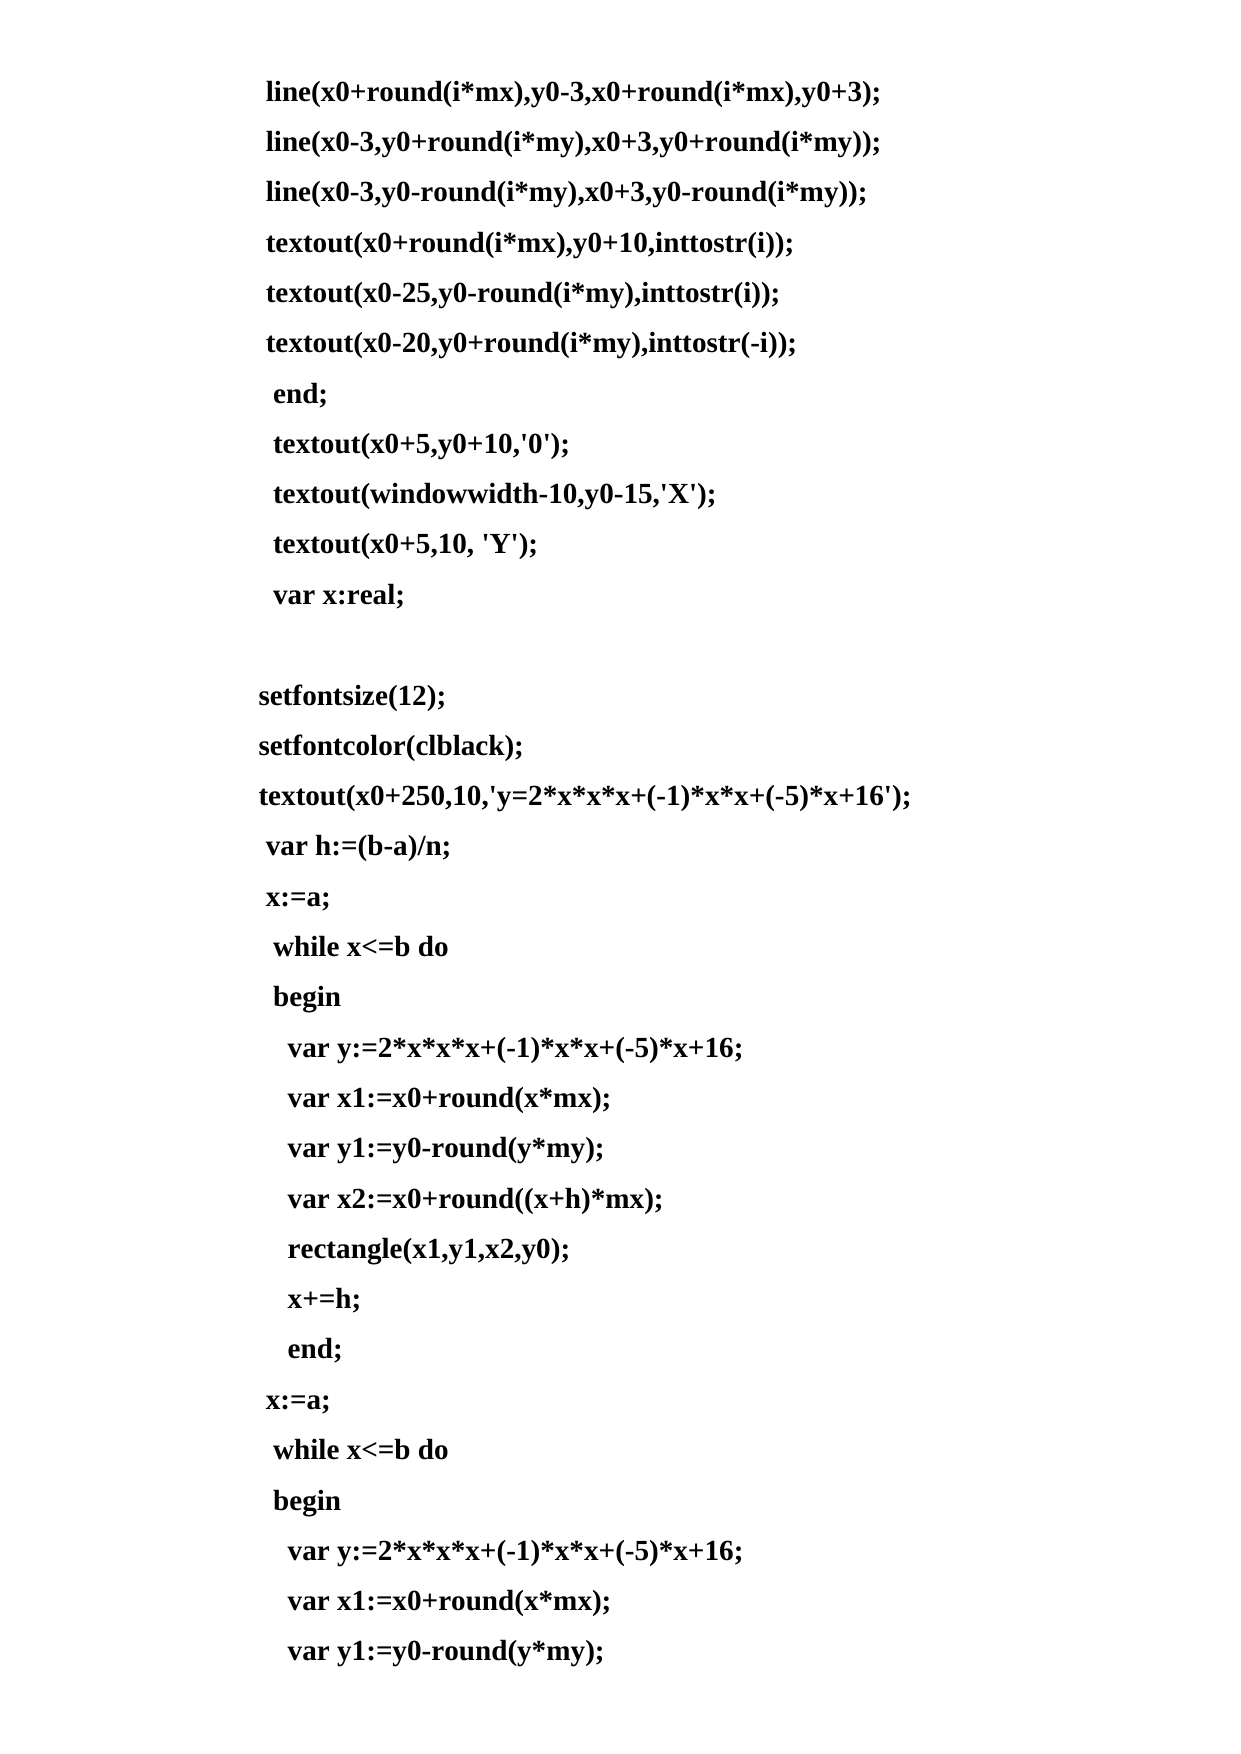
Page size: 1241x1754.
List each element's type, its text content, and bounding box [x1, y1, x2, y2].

text var y:=2*x*x*x+(-1)*x*x+(-5)*x+16; [177, 1533, 1152, 1566]
text textout(x0+5,10, 'Y'); [177, 527, 1152, 560]
text textout(windowwidth-10,y0-15,'X'); [177, 476, 1152, 510]
text var x:real; [177, 577, 1152, 611]
text x+=h; [177, 1281, 1152, 1315]
text while x<=b do [177, 929, 1152, 963]
text textout(x0-20,y0+round(i*my),inttostr(-i)); [177, 325, 1152, 359]
text setfontsize(12); [177, 678, 1152, 711]
text x:=a; [177, 1382, 1152, 1416]
text textout(x0+round(i*mx),y0+10,inttostr(i)); [177, 225, 1152, 258]
text line(x0-3,y0+round(i*my),x0+3,y0+round(i*my)); [177, 124, 1152, 158]
text textout(x0-25,y0-round(i*my),inttostr(i)); [177, 275, 1152, 309]
text begin [177, 1483, 1152, 1516]
text end; [177, 376, 1152, 409]
text textout(x0+5,y0+10,'0'); [177, 426, 1152, 459]
text textout(x0+250,10,'y=2*x*x*x+(-1)*x*x+(-5)*x+16'); [177, 778, 1152, 812]
text setfontcolor(clblack); [177, 728, 1152, 761]
text begin [177, 979, 1152, 1013]
text var x1:=x0+round(x*mx); [177, 1583, 1152, 1617]
text var h:=(b-a)/n; [177, 828, 1152, 862]
text x:=a; [177, 879, 1152, 912]
text while x<=b do [177, 1432, 1152, 1466]
text var x1:=x0+round(x*mx); [177, 1080, 1152, 1114]
text var y:=2*x*x*x+(-1)*x*x+(-5)*x+16; [177, 1030, 1152, 1063]
text line(x0+round(i*mx),y0-3,x0+round(i*mx),y0+3); [177, 74, 1152, 107]
text var y1:=y0-round(y*my); [177, 1130, 1152, 1164]
text end; [177, 1332, 1152, 1365]
text var y1:=y0-round(y*my); [177, 1633, 1152, 1667]
text var x2:=x0+round((x+h)*mx); [177, 1181, 1152, 1214]
text rectangle(x1,y1,x2,y0); [177, 1231, 1152, 1264]
text line(x0-3,y0-round(i*my),x0+3,y0-round(i*my)); [177, 174, 1152, 208]
